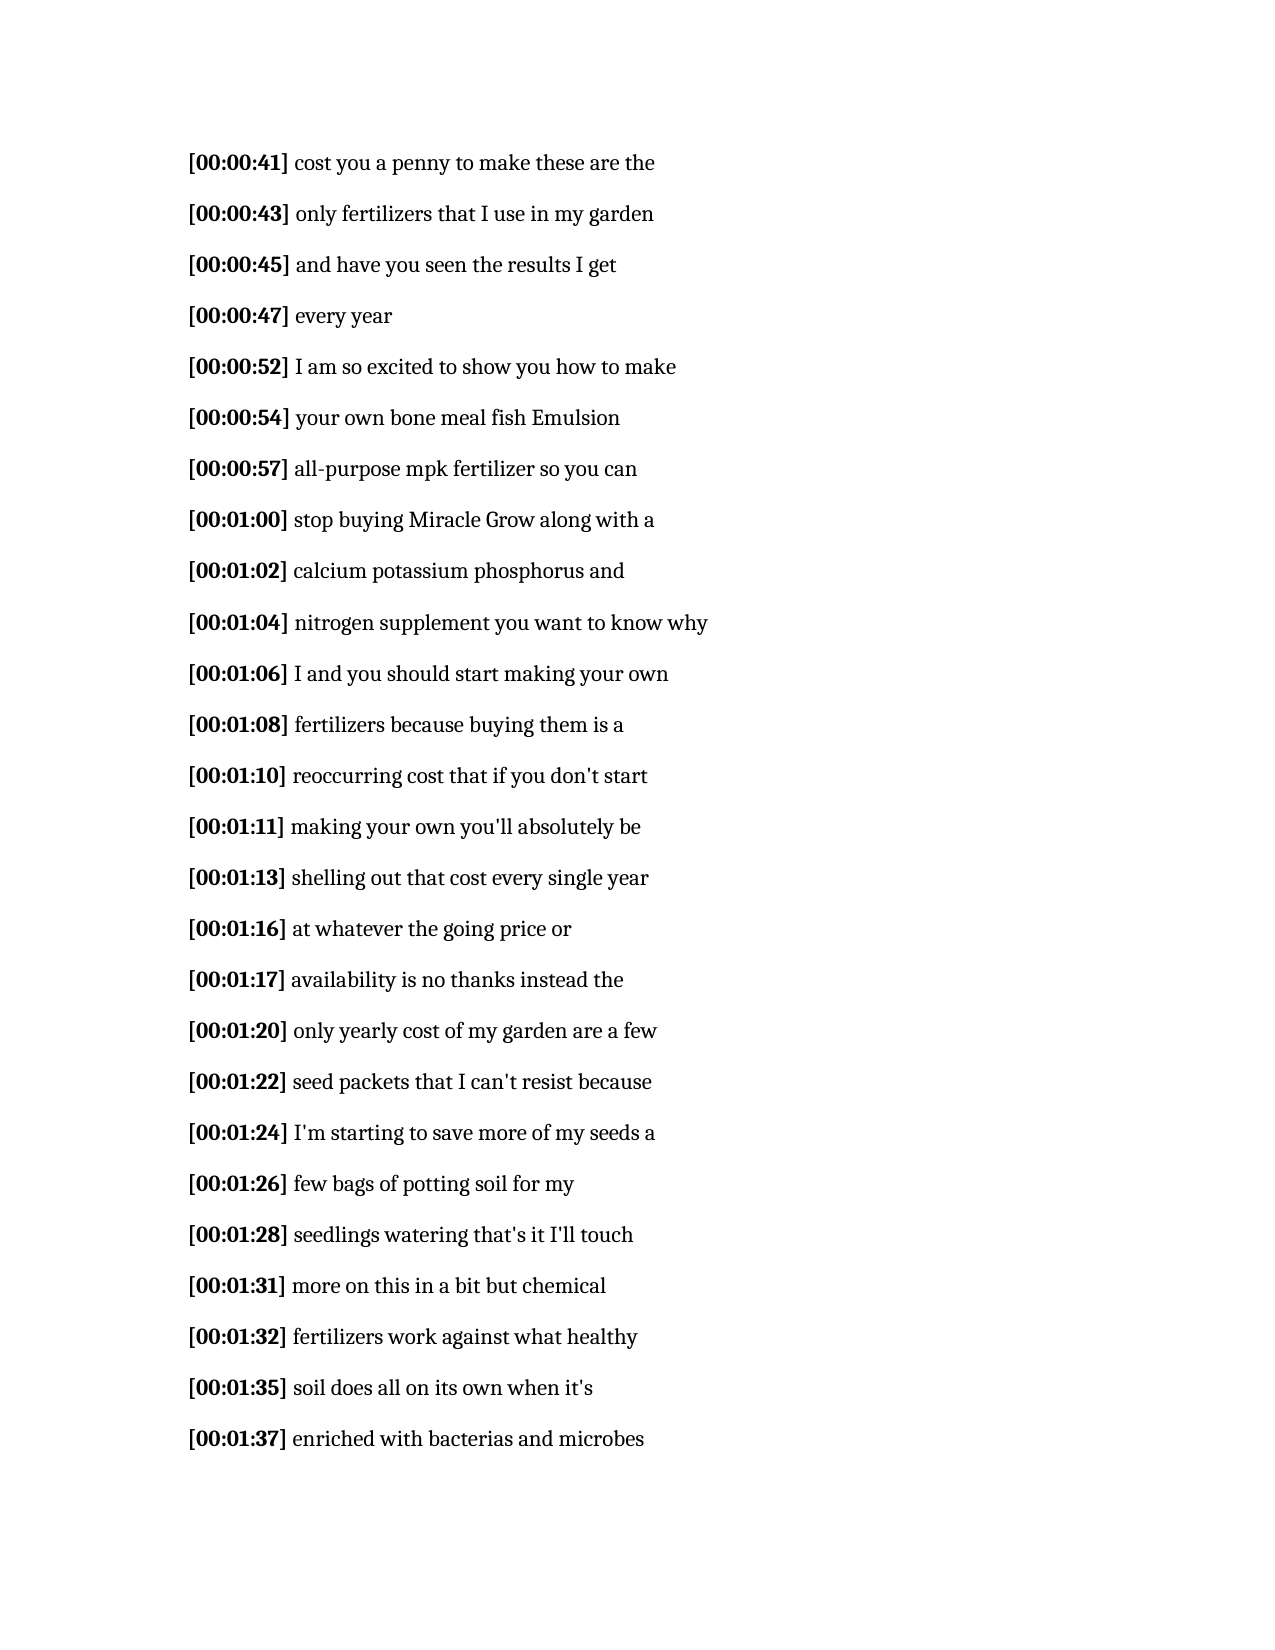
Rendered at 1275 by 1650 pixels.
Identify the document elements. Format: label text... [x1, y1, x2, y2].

text [00:01:20] only yearly cost of my garden are a few [187, 1018, 1087, 1044]
text [00:01:37] enriched with bacterias and microbes [187, 1426, 1087, 1452]
text [00:01:31] more on this in a bit but chemical [187, 1273, 1087, 1299]
text [00:01:11] making your own you'll absolutely be [187, 813, 1087, 840]
text [00:00:47] every year [187, 303, 1087, 329]
text [00:01:02] calcium potassium phosphorus and [187, 558, 1087, 585]
text [00:01:08] fertilizers because buying them is a [187, 711, 1087, 738]
text [00:01:22] seed packets that I can't resist because [187, 1069, 1087, 1095]
text [00:01:13] shelling out that cost every single year [187, 864, 1087, 891]
text [00:01:10] reoccurring cost that if you don't start [187, 762, 1087, 789]
text [00:00:43] only fertilizers that I use in my garden [187, 201, 1087, 227]
text [00:01:04] nitrogen supplement you want to know why [187, 609, 1087, 636]
text [00:01:32] fertilizers work against what healthy [187, 1324, 1087, 1350]
text [00:00:57] all-purpose mpk fertilizer so you can [187, 456, 1087, 483]
text [00:01:06] I and you should start making your own [187, 660, 1087, 687]
text [00:00:52] I am so excited to show you how to make [187, 354, 1087, 381]
text [00:00:45] and have you seen the results I get [187, 252, 1087, 278]
text [00:01:17] availability is no thanks instead the [187, 967, 1087, 993]
text [00:01:35] soil does all on its own when it's [187, 1375, 1087, 1401]
text [00:01:16] at whatever the going price or [187, 916, 1087, 942]
text [00:01:24] I'm starting to save more of my seeds a [187, 1120, 1087, 1146]
text [00:00:54] your own bone meal fish Emulsion [187, 405, 1087, 432]
text [00:00:41] cost you a penny to make these are the [187, 150, 1087, 176]
text [00:01:00] stop buying Miracle Grow along with a [187, 507, 1087, 534]
text [00:01:28] seedlings watering that's it I'll touch [187, 1222, 1087, 1248]
text [00:01:26] few bags of potting soil for my [187, 1171, 1087, 1197]
